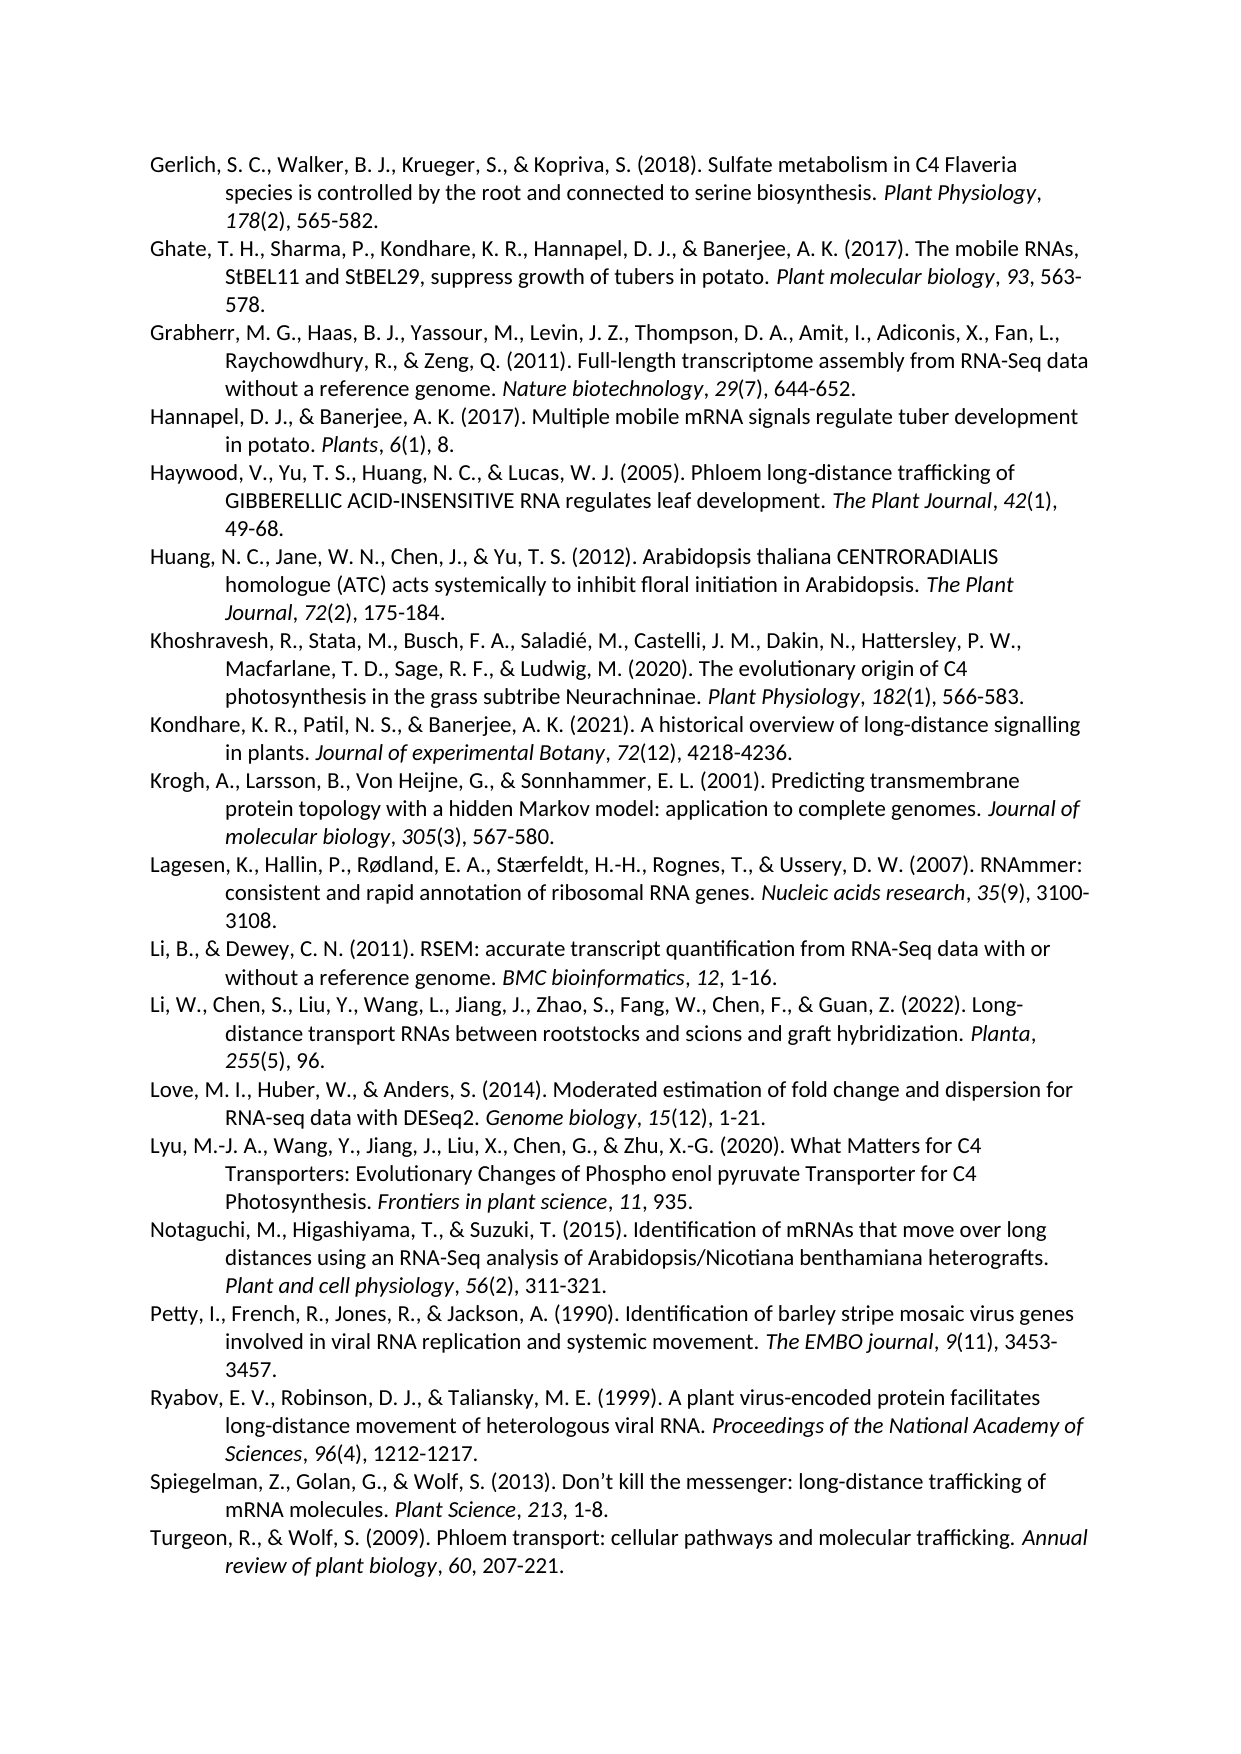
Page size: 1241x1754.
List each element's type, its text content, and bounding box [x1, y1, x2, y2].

text Ryabov, E. V., Robinson, D. J., & Taliansky, M. E. (1999). A plant virus-encoded protein facilitates long-distance movement of heterologous viral RNA. Proceedings of the National Academy of Sciences, 96(4), 1212-1217. [150, 1383, 1090, 1467]
text Spiegelman, Z., Golan, G., & Wolf, S. (2013). Don’t kill the messenger: long-distance trafficking of mRNA molecules. Plant Science, 213, 1-8. [150, 1467, 1090, 1523]
text Huang, N. C., Jane, W. N., Chen, J., & Yu, T. S. (2012). Arabidopsis thaliana CENTRORADIALIS homologue (ATC) acts systemically to inhibit floral initiation in Arabidopsis. The Plant Journal, 72(2), 175-184. [150, 542, 1090, 626]
text Love, M. I., Huber, W., & Anders, S. (2014). Moderated estimation of fold change and dispersion for RNA-seq data with DESeq2. Genome biology, 15(12), 1-21. [150, 1075, 1090, 1131]
text Haywood, V., Yu, T. S., Huang, N. C., & Lucas, W. J. (2005). Phloem long‐distance trafficking of GIBBERELLIC ACID‐INSENSITIVE RNA regulates leaf development. The Plant Journal, 42(1), 49-68. [150, 458, 1090, 542]
text Khoshravesh, R., Stata, M., Busch, F. A., Saladié, M., Castelli, J. M., Dakin, N., Hattersley, P. W., Macfarlane, T. D., Sage, R. F., & Ludwig, M. (2020). The evolutionary origin of C4 photosynthesis in the grass subtribe Neurachninae. Plant Physiology, 182(1), 566-583. [150, 626, 1090, 710]
text Li, B., & Dewey, C. N. (2011). RSEM: accurate transcript quantification from RNA-Seq data with or without a reference genome. BMC bioinformatics, 12, 1-16. [150, 934, 1090, 991]
text Turgeon, R., & Wolf, S. (2009). Phloem transport: cellular pathways and molecular trafficking. Annual review of plant biology, 60, 207-221. [150, 1523, 1090, 1579]
text Notaguchi, M., Higashiyama, T., & Suzuki, T. (2015). Identification of mRNAs that move over long distances using an RNA-Seq analysis of Arabidopsis/Nicotiana benthamiana heterografts. Plant and cell physiology, 56(2), 311-321. [150, 1215, 1090, 1299]
text Lyu, M.-J. A., Wang, Y., Jiang, J., Liu, X., Chen, G., & Zhu, X.-G. (2020). What Matters for C4 Transporters: Evolutionary Changes of Phospho enol pyruvate Transporter for C4 Photosynthesis. Frontiers in plant science, 11, 935. [150, 1131, 1090, 1215]
text Petty, I., French, R., Jones, R., & Jackson, A. (1990). Identification of barley stripe mosaic virus genes involved in viral RNA replication and systemic movement. The EMBO journal, 9(11), 3453-3457. [150, 1299, 1090, 1383]
text Li, W., Chen, S., Liu, Y., Wang, L., Jiang, J., Zhao, S., Fang, W., Chen, F., & Guan, Z. (2022). Long-distance transport RNAs between rootstocks and scions and graft hybridization. Planta, 255(5), 96. [150, 991, 1090, 1075]
text Krogh, A., Larsson, B., Von Heijne, G., & Sonnhammer, E. L. (2001). Predicting transmembrane protein topology with a hidden Markov model: application to complete genomes. Journal of molecular biology, 305(3), 567-580. [150, 766, 1090, 851]
text Kondhare, K. R., Patil, N. S., & Banerjee, A. K. (2021). A historical overview of long-distance signalling in plants. Journal of experimental Botany, 72(12), 4218-4236. [150, 710, 1090, 766]
text Lagesen, K., Hallin, P., Rødland, E. A., Stærfeldt, H.-H., Rognes, T., & Ussery, D. W. (2007). RNAmmer: consistent and rapid annotation of ribosomal RNA genes. Nucleic acids research, 35(9), 3100-3108. [150, 851, 1090, 934]
text Hannapel, D. J., & Banerjee, A. K. (2017). Multiple mobile mRNA signals regulate tuber development in potato. Plants, 6(1), 8. [150, 402, 1090, 458]
